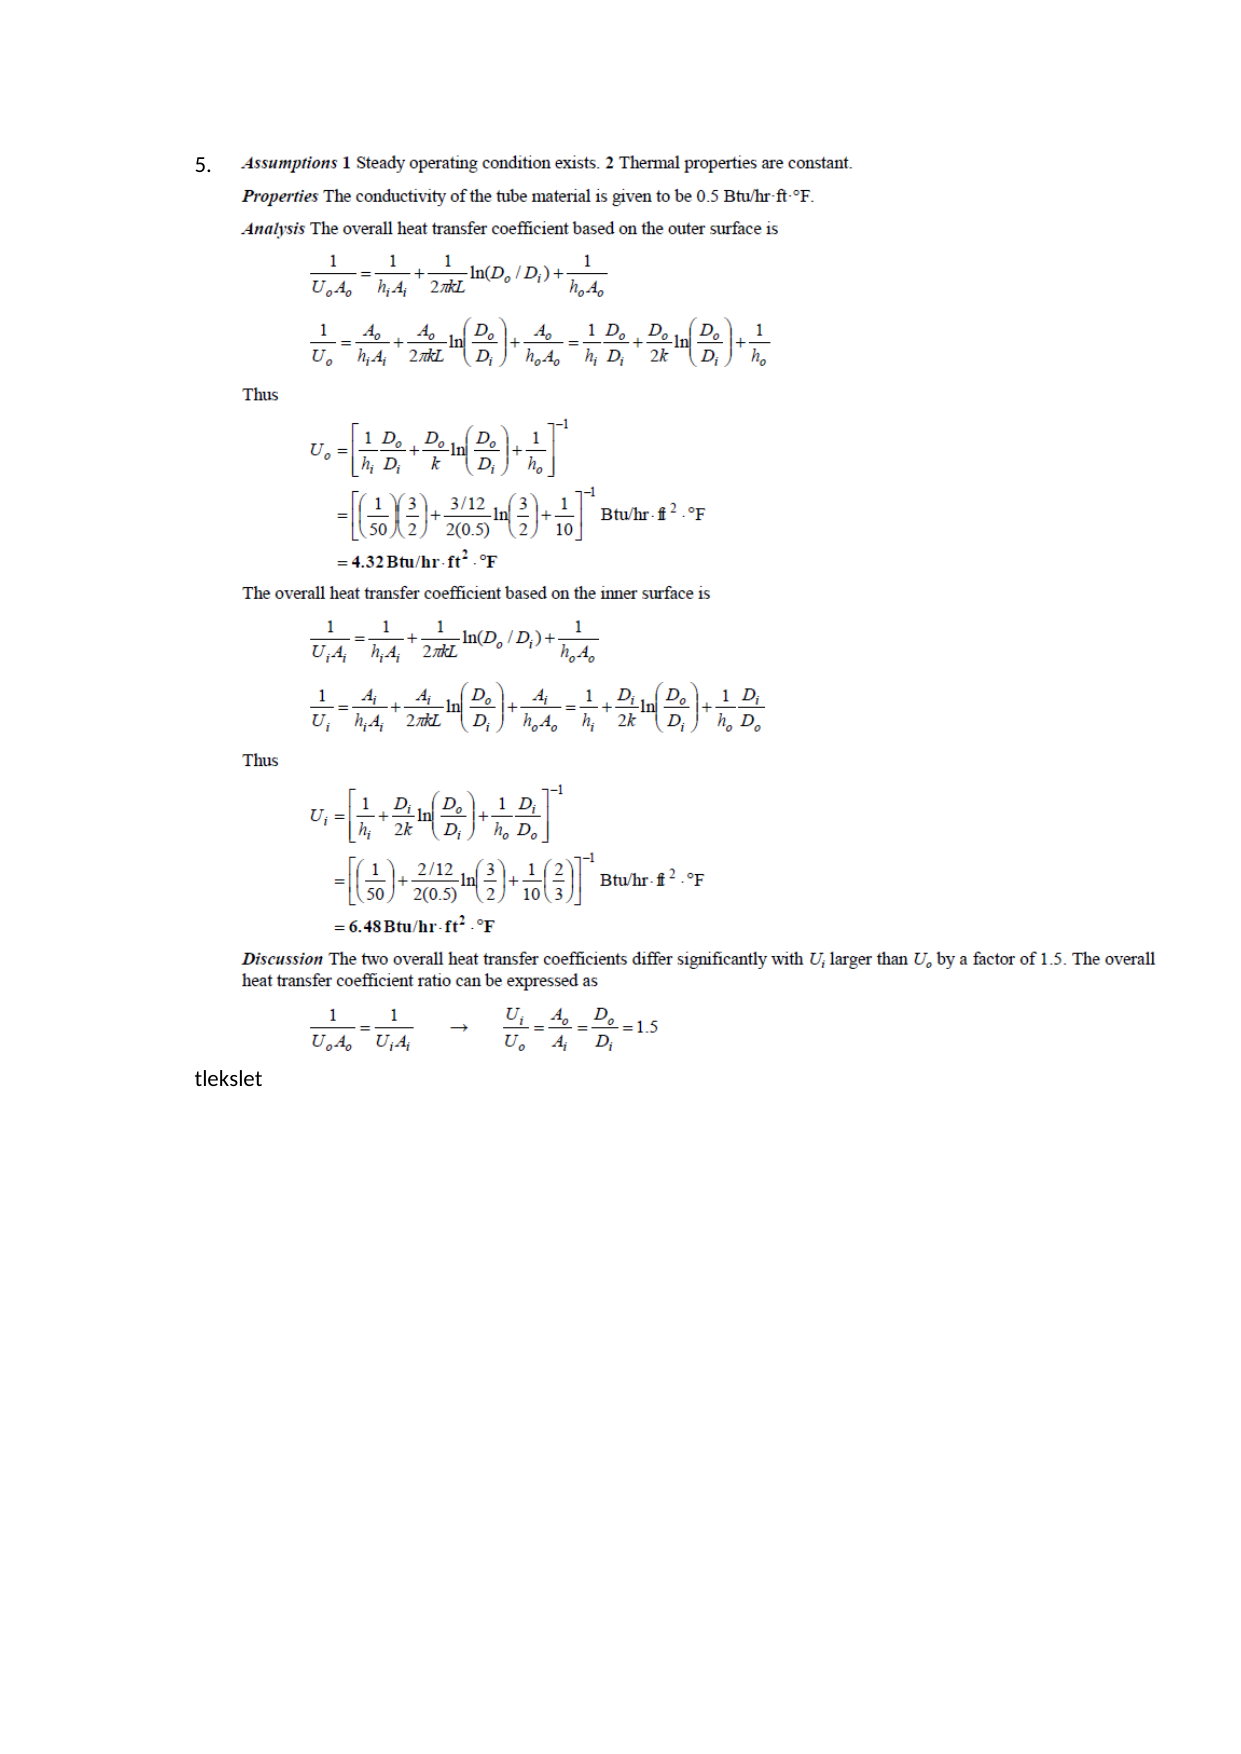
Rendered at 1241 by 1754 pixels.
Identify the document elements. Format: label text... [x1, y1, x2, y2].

picture [225, 150, 1165, 1065]
